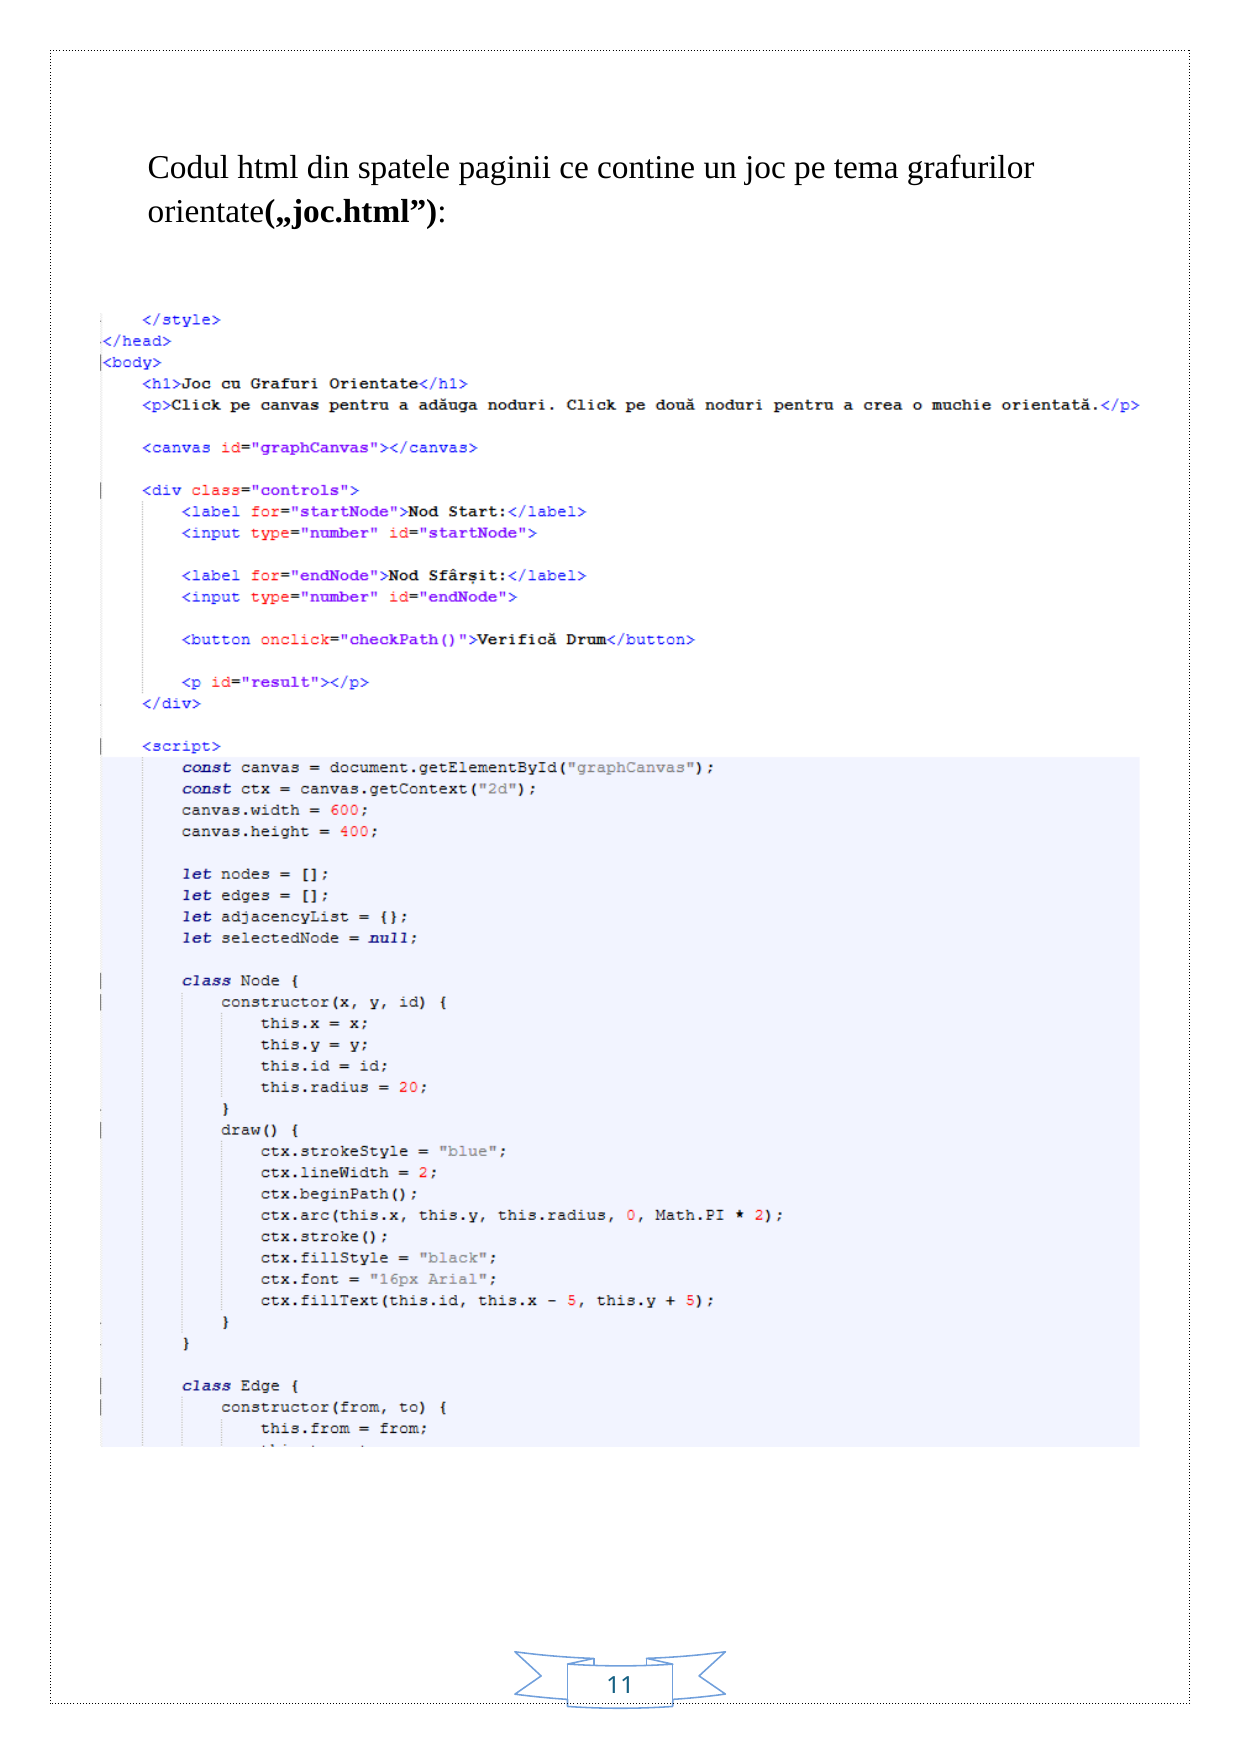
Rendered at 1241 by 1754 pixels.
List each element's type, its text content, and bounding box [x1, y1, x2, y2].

picture [100, 313, 1140, 1447]
text Codul html din spatele paginii ce contine un joc pe tema grafurilor orientate(„joc.html”): [147, 147, 1093, 230]
